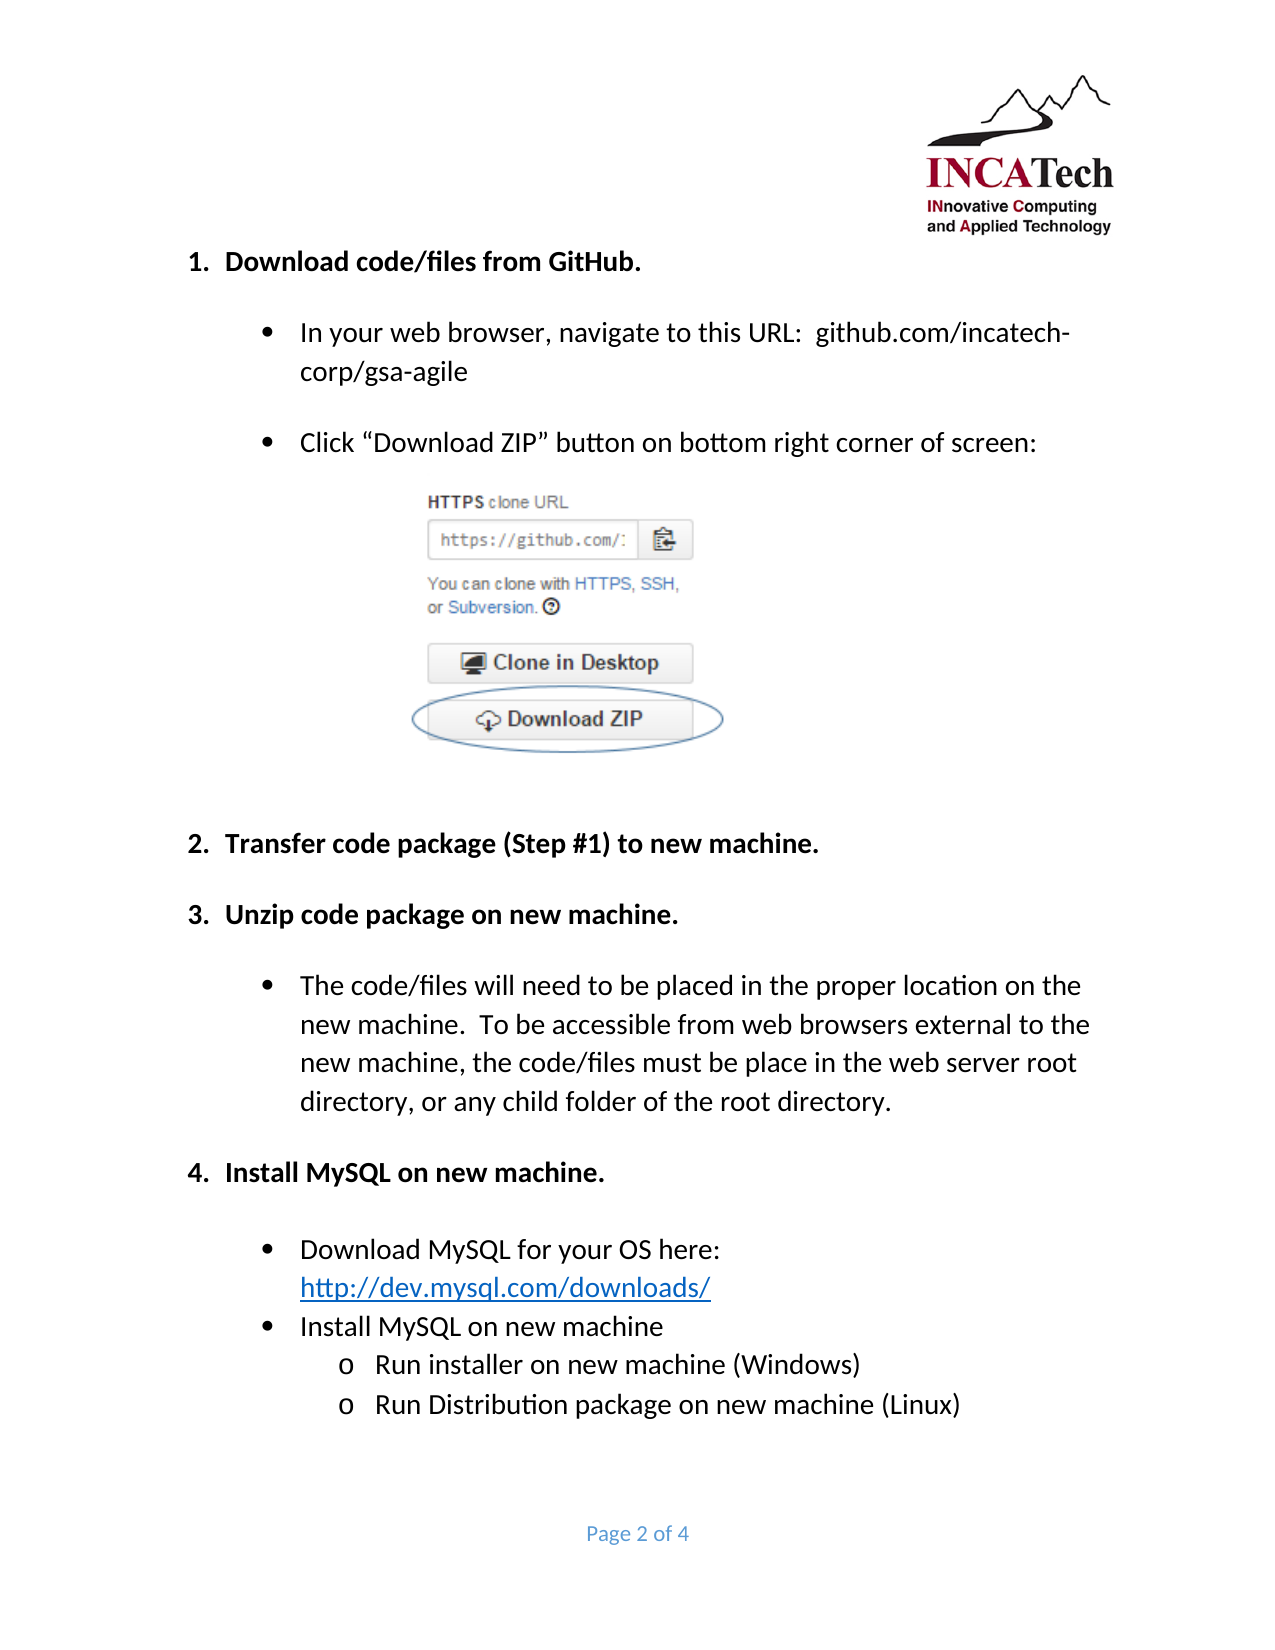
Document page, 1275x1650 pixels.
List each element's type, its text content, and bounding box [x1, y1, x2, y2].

list The code/files will need to be placed in the proper location on the new machine. To be accessible from web browsers external to the new machine, the code/files must be place in the web server root directory, or any child folder of the root directory. [262, 967, 1125, 1118]
list Unzip code package on new machine. [187, 896, 1125, 932]
list Transfer code package (Step #1) to new machine. [187, 825, 1125, 860]
list In your web browser, navigate to this URL: github.com/incatech-corp/gsa-agile [262, 314, 1125, 388]
picture [387, 463, 744, 786]
list Run installer on new machine (Windows) [337, 1346, 1125, 1383]
list Run Distribution package on new machine (Linux) [337, 1386, 1125, 1423]
list Install MySQL on new machine [262, 1308, 1125, 1343]
list Install MySQL on new machine. [187, 1154, 1125, 1190]
list Download code/files from GitHub. [187, 243, 1125, 279]
picture [912, 75, 1125, 243]
list Download MySQL for your OS here: http://dev.mysql.com/downloads/ [262, 1231, 1125, 1305]
list Click “Download ZIP” button on bottom right corner of screen: [262, 424, 1125, 460]
